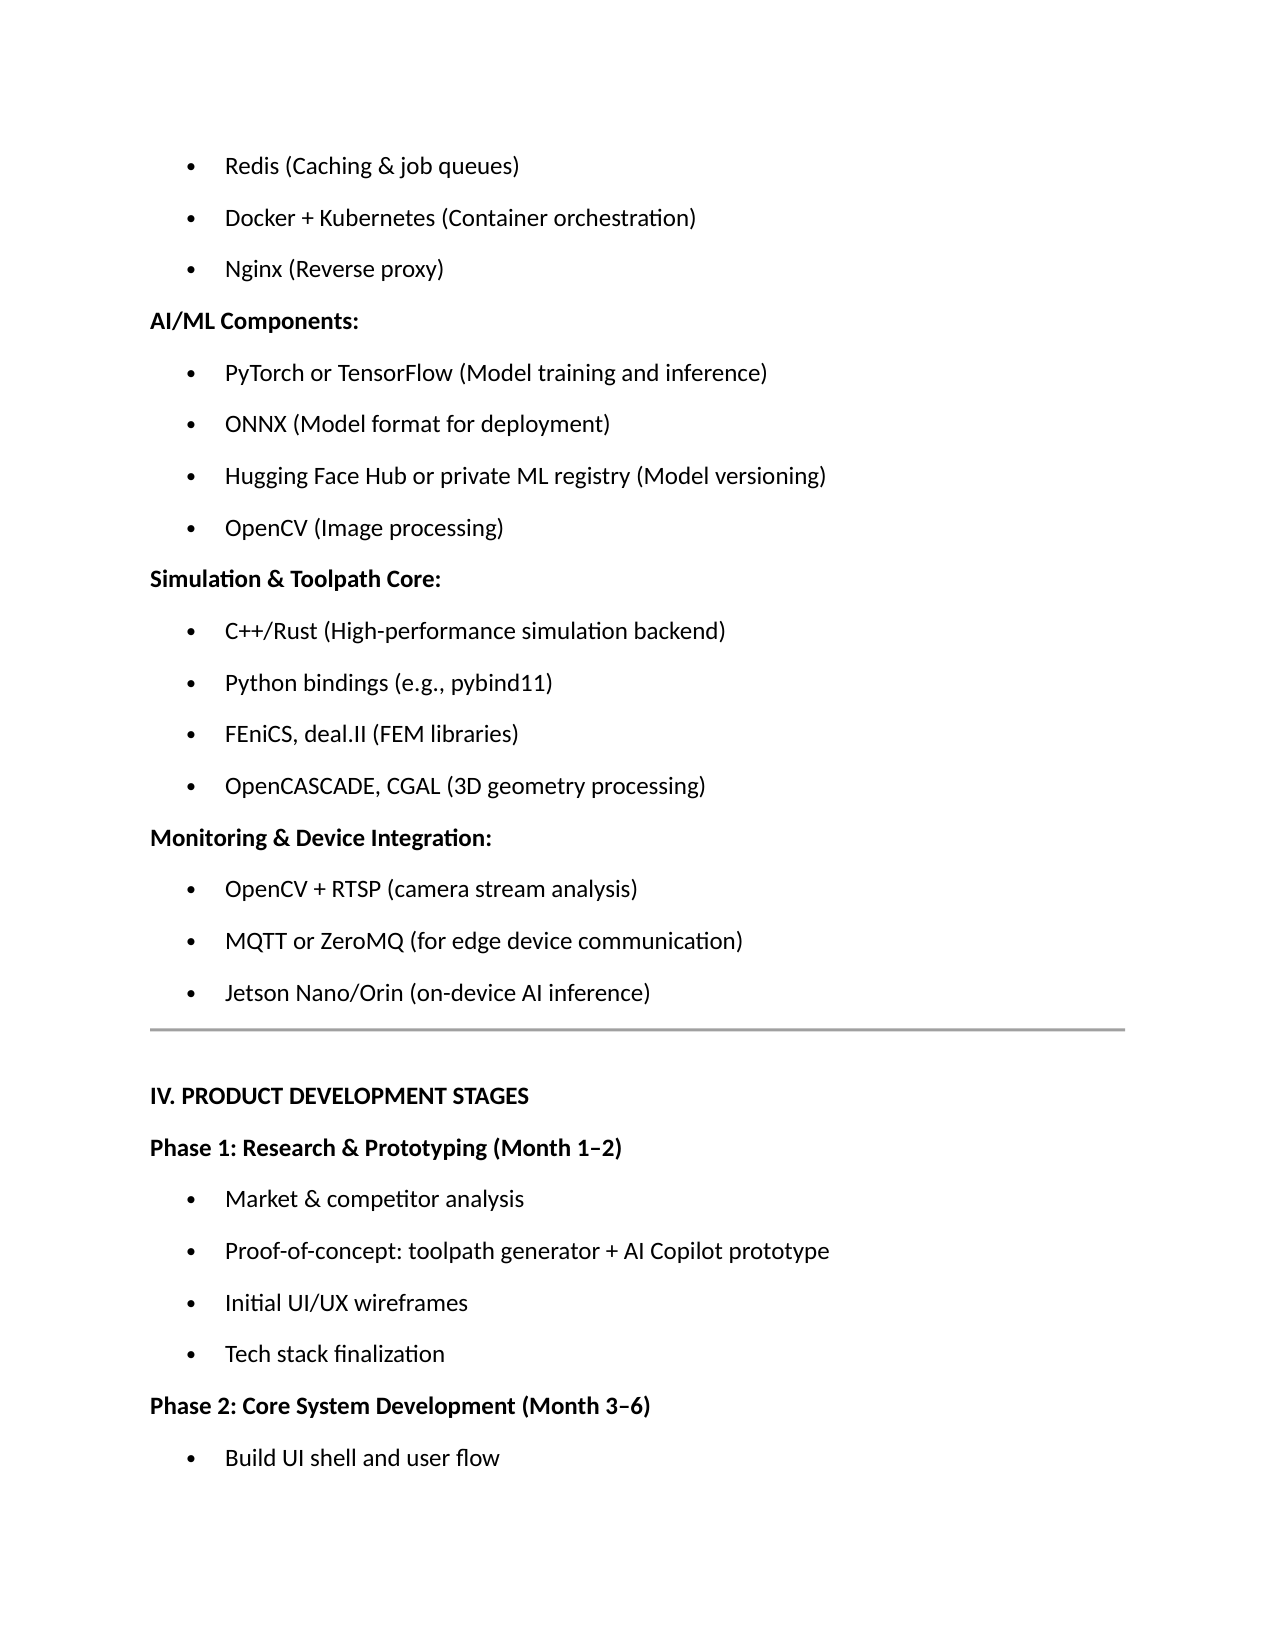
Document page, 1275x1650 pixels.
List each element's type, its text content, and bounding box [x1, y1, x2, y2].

list Docker + Kubernetes (Container orchestration) [187, 202, 1125, 232]
list MQTT or ZeroMQ (for edge device communication) [187, 925, 1125, 956]
list OpenCV (Image processing) [187, 512, 1125, 542]
list OpenCV + RTSP (camera stream analysis) [187, 873, 1125, 904]
list Jetson Nano/Orin (on-device AI inference) [187, 977, 1125, 1007]
text Monitoring & Device Integration: [150, 822, 1125, 852]
list Proof-of-concept: toolpath generator + AI Copilot prototype [187, 1235, 1125, 1266]
list OpenCASCADE, CGAL (3D geometry processing) [187, 770, 1125, 801]
list Redis (Caching & job queues) [187, 150, 1125, 181]
list Hugging Face Hub or private ML registry (Model versioning) [187, 460, 1125, 491]
list Nginx (Reverse proxy) [187, 253, 1125, 284]
list ONNX (Model format for deployment) [187, 408, 1125, 439]
text Simulation & Toolpath Core: [150, 563, 1125, 594]
text AI/ML Components: [150, 305, 1125, 336]
list PyTorch or TensorFlow (Model training and inference) [187, 357, 1125, 387]
list C++/Rust (High-performance simulation backend) [187, 615, 1125, 646]
list Tech stack finalization [187, 1338, 1125, 1369]
text IV. PRODUCT DEVELOPMENT STAGES [150, 1080, 1125, 1111]
text Phase 1: Research & Prototyping (Month 1–2) [150, 1132, 1125, 1162]
list FEniCS, deal.II (FEM libraries) [187, 718, 1125, 749]
list Market & competitor analysis [187, 1183, 1125, 1214]
list Python bindings (e.g., pybind11) [187, 667, 1125, 697]
list Initial UI/UX wireframes [187, 1287, 1125, 1317]
list Build UI shell and user flow [187, 1442, 1125, 1472]
text Phase 2: Core System Development (Month 3–6) [150, 1390, 1125, 1421]
